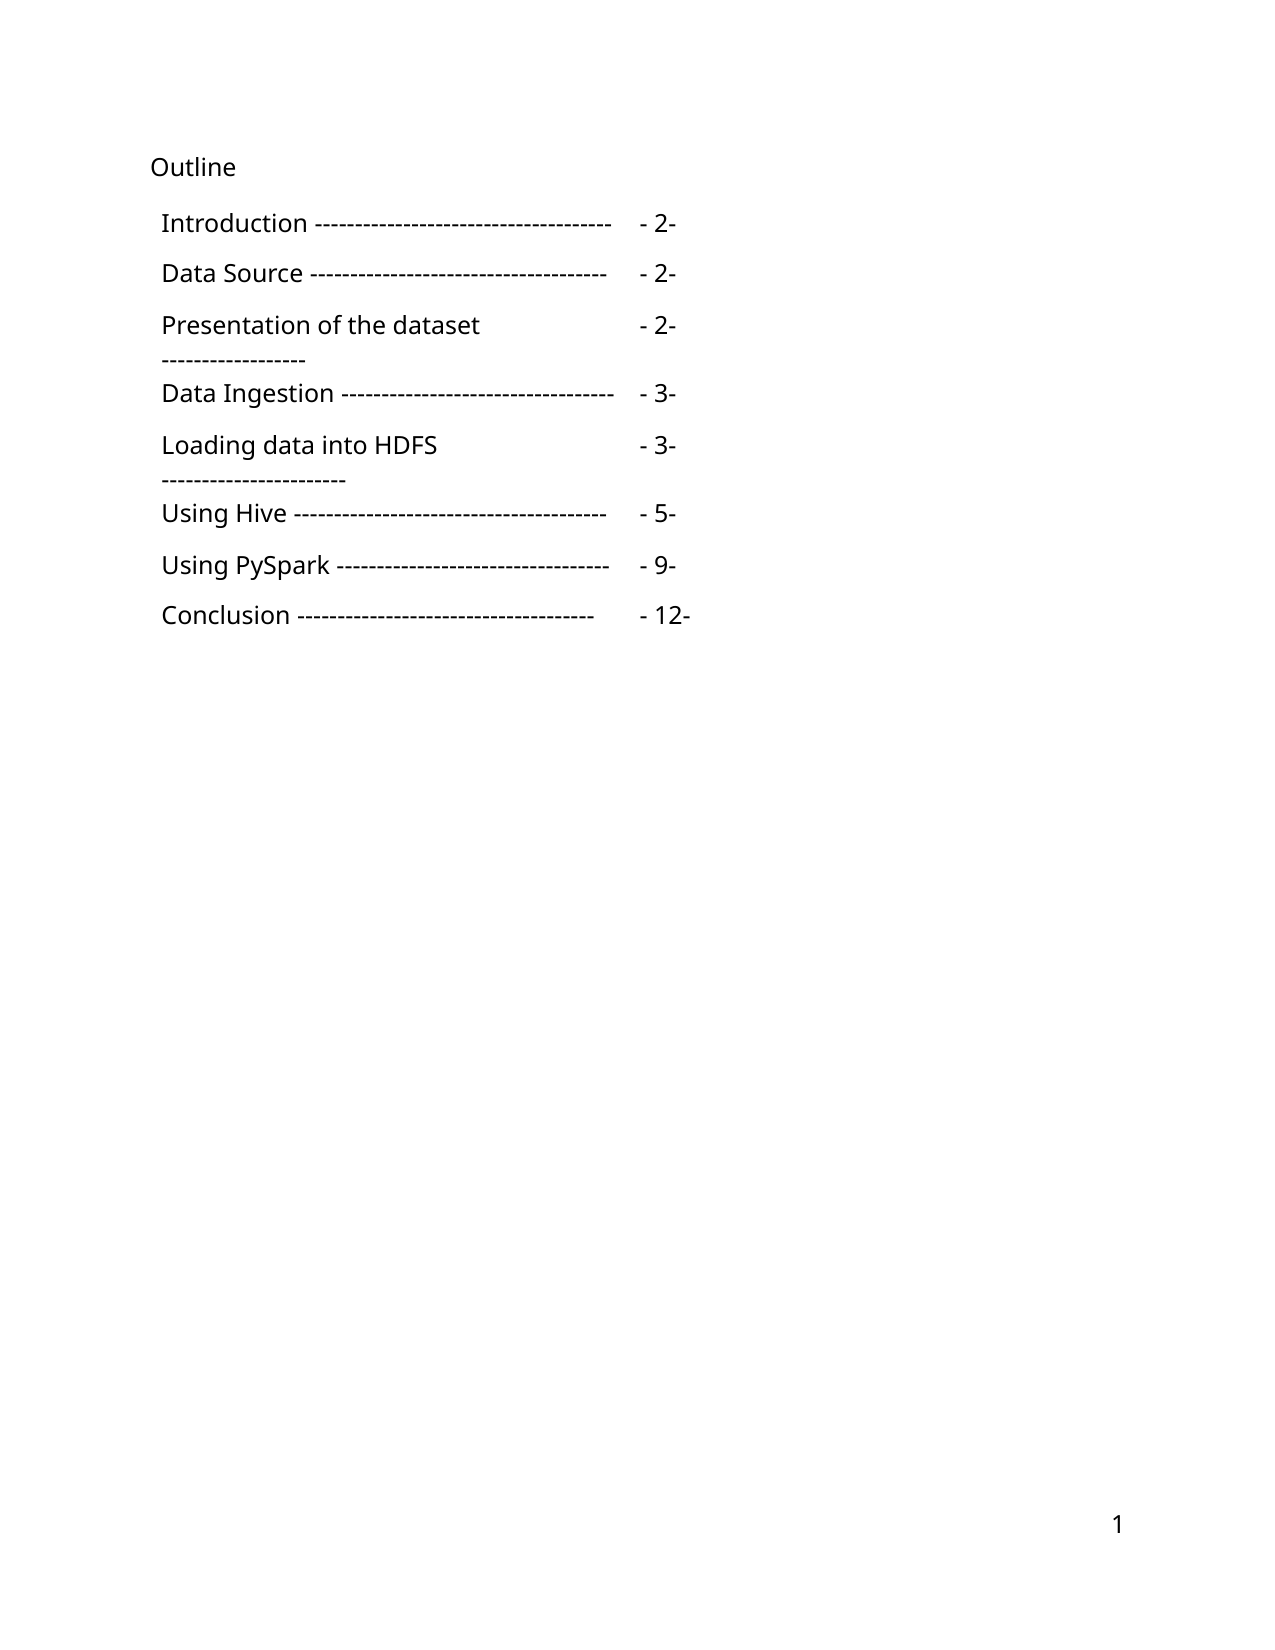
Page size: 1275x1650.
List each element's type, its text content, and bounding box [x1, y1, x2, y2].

table_cell - 9- [628, 548, 906, 597]
table_cell Using PySpark ---------------------------------- [150, 548, 628, 597]
table_cell Using Hive --------------------------------------- [150, 496, 628, 548]
table_header - 2- [628, 206, 906, 256]
text Outline [150, 150, 1125, 184]
table_cell - 3- [628, 376, 906, 428]
table_cell - 12- [628, 598, 906, 647]
table_cell Data Ingestion ---------------------------------- [150, 376, 628, 428]
table_cell - 3- [628, 428, 906, 496]
table_cell - 2- [628, 308, 906, 376]
table_cell Data Source ------------------------------------- [150, 256, 628, 308]
table_header Introduction ------------------------------------- [150, 206, 628, 256]
table_cell Loading data into HDFS ----------------------- [150, 428, 628, 496]
table_cell - 5- [628, 496, 906, 548]
table_cell Conclusion ------------------------------------- [150, 598, 628, 647]
table_cell - 2- [628, 256, 906, 308]
table_cell Presentation of the dataset ------------------ [150, 308, 628, 376]
